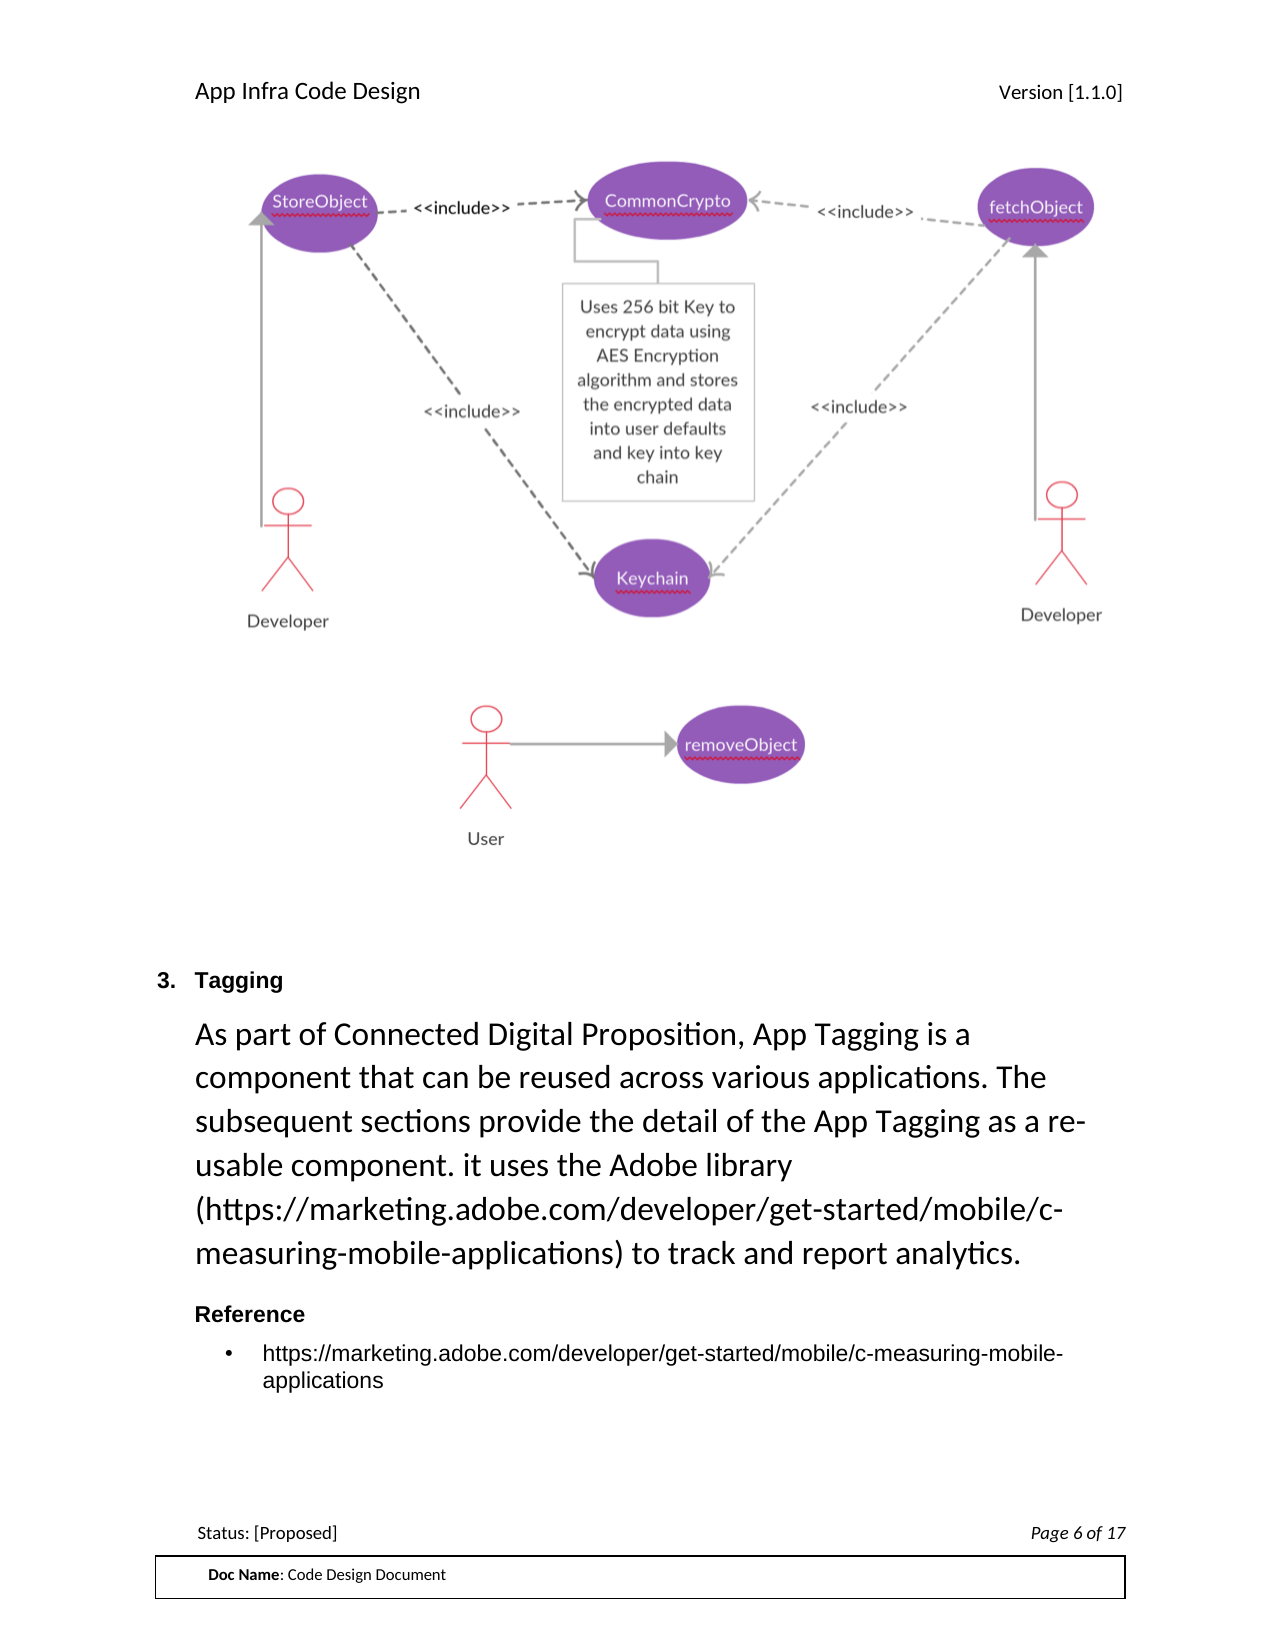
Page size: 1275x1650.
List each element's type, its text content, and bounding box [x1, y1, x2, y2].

subtitle Reference [194, 1301, 1125, 1328]
picture [195, 150, 1170, 859]
list Tagging [157, 967, 1125, 994]
list https://marketing.adobe.com/developer/get-started/mobile/c-measuring-mobile-applications [225, 1340, 1125, 1393]
text As part of Connected Digital Proposition, App Tagging is a component that can be reused across various applications. The subsequent sections provide the detail of the App Tagging as a re-usable component. it uses the Adobe library (https://marketing.adobe.com/developer/get-started/mobile/c-measuring-mobile-applications) to track and report analytics. [195, 1013, 1125, 1273]
